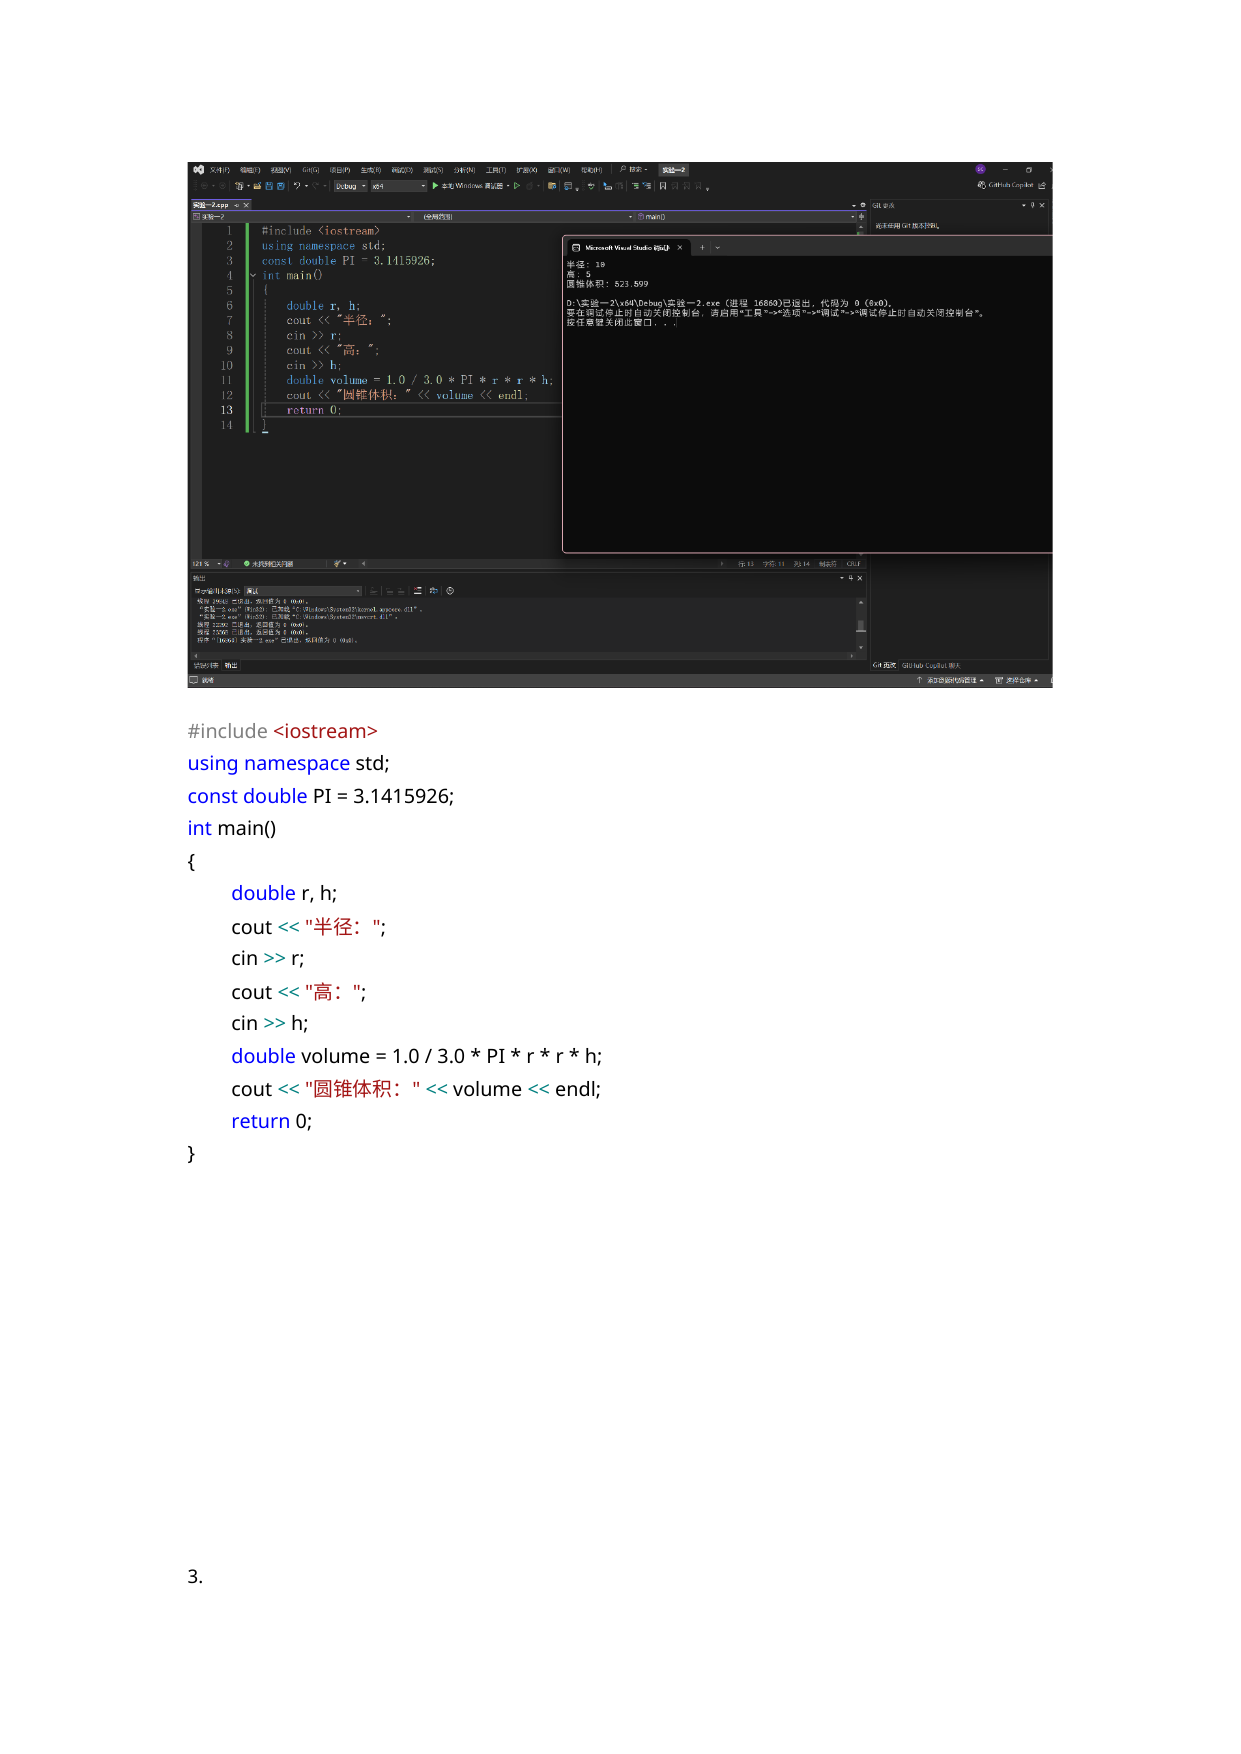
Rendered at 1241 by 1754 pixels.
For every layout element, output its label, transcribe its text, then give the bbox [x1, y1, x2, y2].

text cout << "高："; [187, 974, 1053, 1007]
text int main() [187, 812, 1053, 844]
text 2. #include <iostream> [187, 688, 1053, 747]
text { [187, 844, 1053, 877]
text using namespace std; [187, 747, 1053, 779]
text cout << "圆锥体积：" << volume << endl; [187, 1072, 1053, 1104]
text return 0; [187, 1104, 1053, 1137]
text } [187, 1137, 1053, 1169]
text cin >> r; [187, 942, 1053, 974]
text cin >> h; [187, 1007, 1053, 1039]
text cout << "半径："; [187, 909, 1053, 942]
picture [187, 162, 1053, 688]
text const double PI = 3.1415926; [187, 779, 1053, 812]
text 3. #include<iostream> [187, 1559, 1053, 1592]
text double r, h; [187, 877, 1053, 909]
text double volume = 1.0 / 3.0 * PI * r * r * h; [187, 1039, 1053, 1072]
